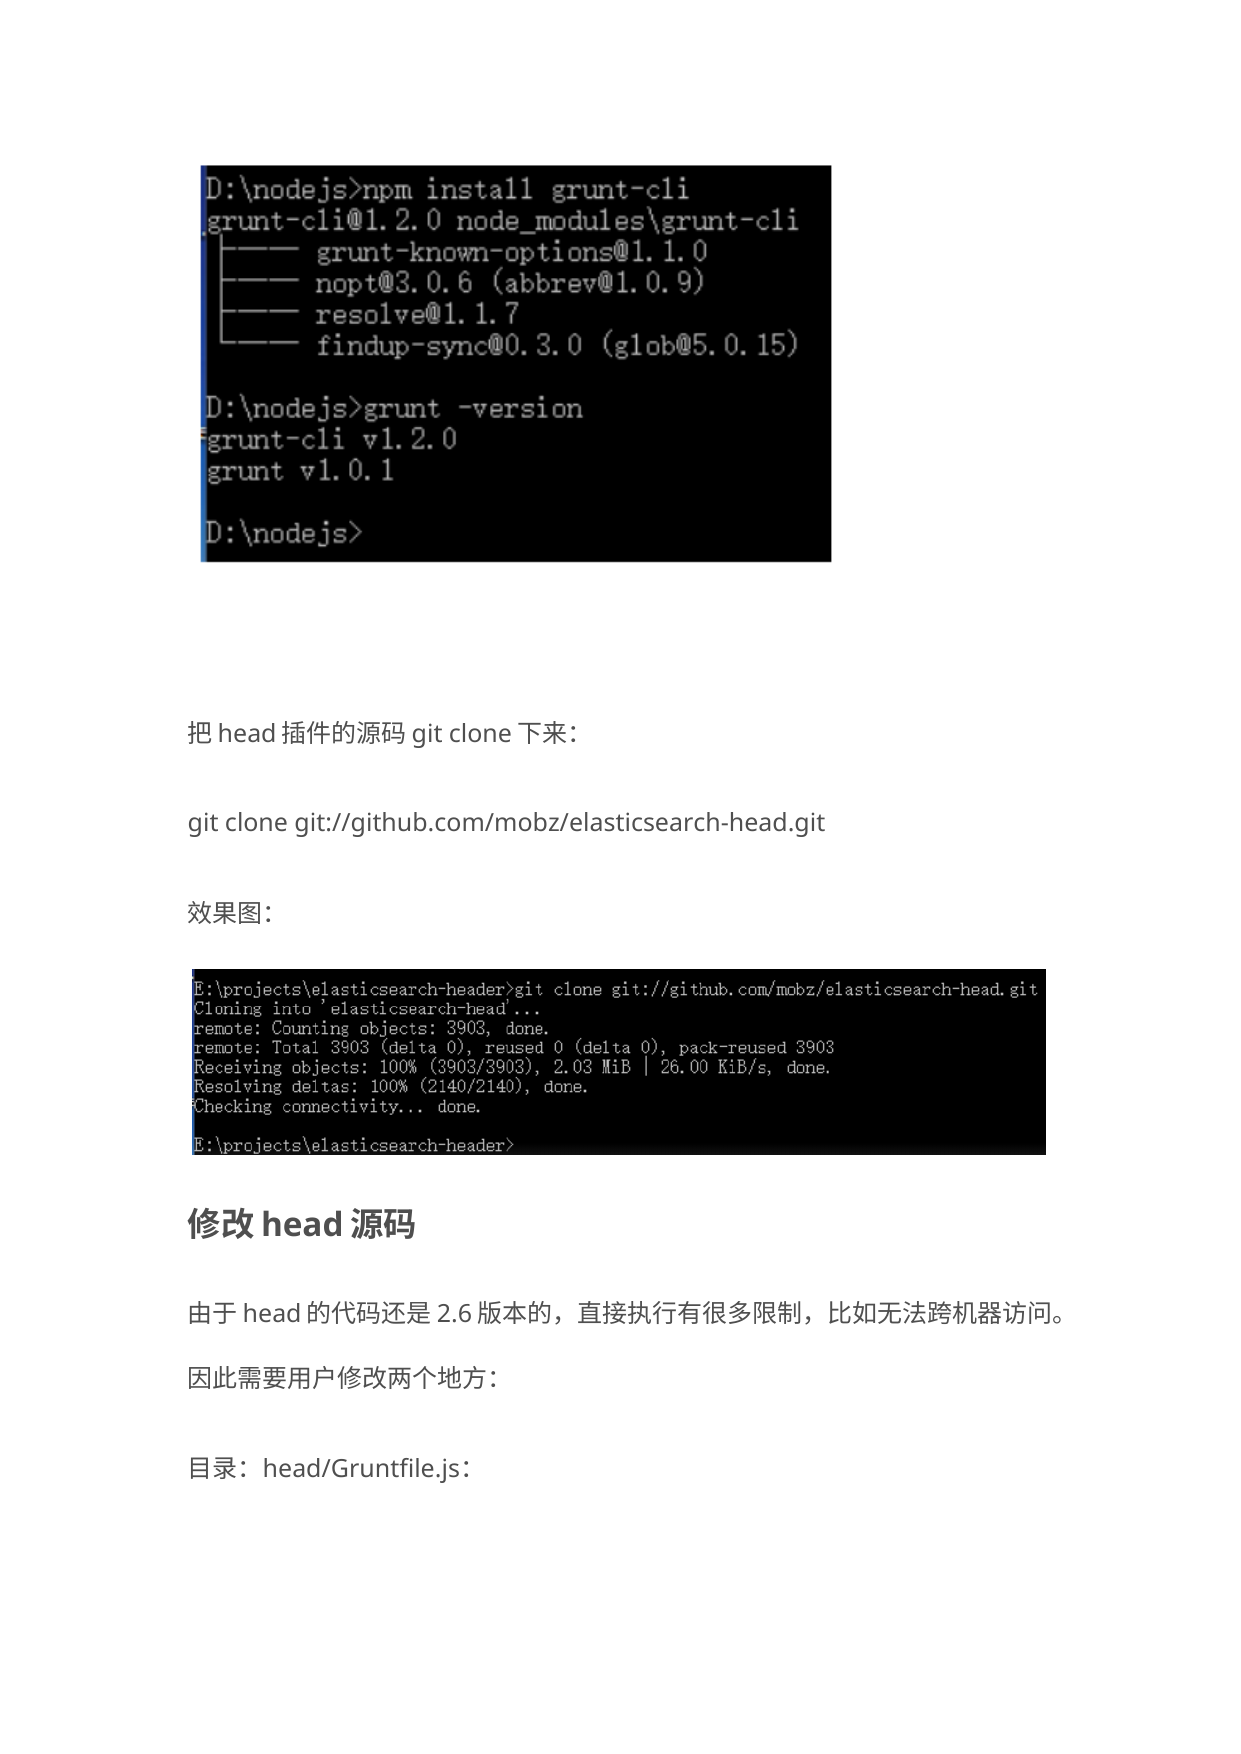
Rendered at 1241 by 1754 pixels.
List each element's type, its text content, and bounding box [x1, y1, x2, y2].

text 效果图： [187, 879, 1053, 944]
subtitle 修改head源码 [187, 1189, 1053, 1254]
text 由于head的代码还是2.6版本的，直接执行有很多限制，比如无法跨机器访问。因此需要用户修改两个地方： [187, 1279, 1053, 1409]
text git clone git://github.com/mobz/elasticsearch-head.git [187, 789, 1053, 854]
text 目录：head/Gruntfile.js： [187, 1434, 1053, 1499]
picture [187, 969, 1053, 1158]
text 把head插件的源码git clone下来： [187, 699, 1053, 764]
picture [187, 162, 841, 567]
